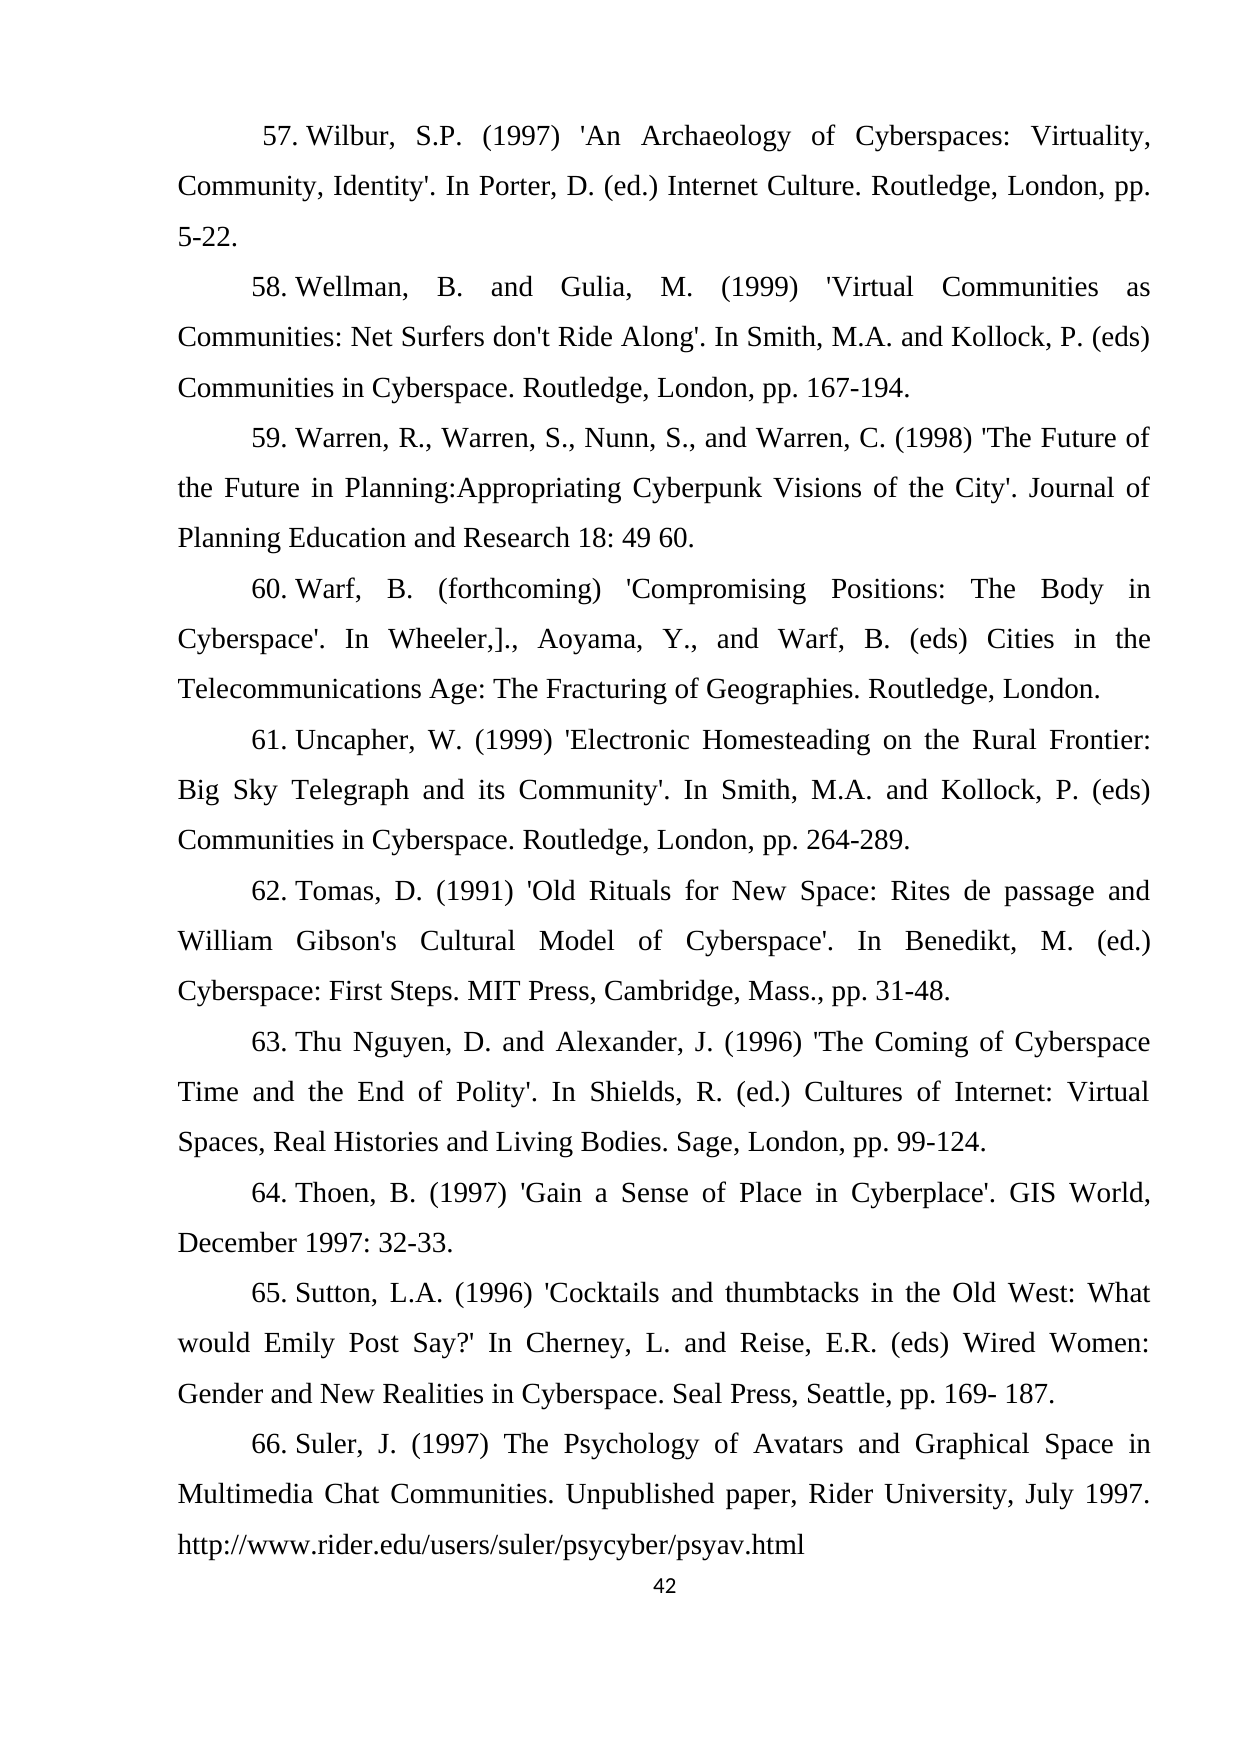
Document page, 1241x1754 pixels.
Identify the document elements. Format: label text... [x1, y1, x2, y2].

list Sutton, L.A. (1996) 'Cocktails and thumbtacks in the Old West: What would Emily Post Say?' In Cherney, L. and Reise, E.R. (eds) Wired Women: Gender and New Realities in Cyberspace. Seal Press, Seattle, pp. 169- 187. [177, 1275, 1152, 1409]
list Warf, B. (forthcoming) 'Compromising Positions: The Body in Cyberspace'. In Wheeler,]., Aoyama, Y., and Warf, B. (eds) Cities in the Telecommunications Age: The Fracturing of Geographies. Routledge, London. [177, 571, 1152, 705]
list Warren, R., Warren, S., Nunn, S., and Warren, C. (1998) 'The Future of the Future in Planning:Appropriating Cyberpunk Visions of the City'. Journal of Planning Education and Research 18: 49 60. [177, 420, 1152, 554]
list Thu Nguyen, D. and Alexander, J. (1996) 'The Coming of Cyberspace Time and the End of Polity'. In Shields, R. (ed.) Cultures of Internet: Virtual Spaces, Real Histories and Living Bodies. Sage, London, pp. 99-124. [177, 1024, 1152, 1158]
list Thoen, B. (1997) 'Gain a Sense of Place in Cyberplace'. GIS World, December 1997: 32-33. [177, 1175, 1152, 1258]
list Suler, J. (1997) The Psychology of Avatars and Graphical Space in Multimedia Chat Communities. Unpublished paper, Rider University, July 1997. http://www.rider.edu/users/suler/psycyber/psyav.html [177, 1426, 1152, 1560]
list Wilbur, S.P. (1997) 'An Archaeology of Cyberspaces: Virtuality, Community, Identity'. In Porter, D. (ed.) Internet Culture. Routledge, London, pp. 5-22. [177, 118, 1152, 252]
list Wellman, B. and Gulia, M. (1999) 'Virtual Communities as Communities: Net Surfers don't Ride Along'. In Smith, M.A. and Kollock, P. (eds) Communities in Cyberspace. Routledge, London, pp. 167-194. [177, 269, 1152, 403]
list Uncapher, W. (1999) 'Electronic Homesteading on the Rural Frontier: Big Sky Telegraph and its Community'. In Smith, M.A. and Kollock, P. (eds) Communities in Cyberspace. Routledge, London, pp. 264-289. [177, 722, 1152, 856]
list Tomas, D. (1991) 'Old Rituals for New Space: Rites de passage and William Gibson's Cultural Model of Cyberspace'. In Benedikt, M. (ed.) Cyberspace: First Steps. MIT Press, Cambridge, Mass., pp. 31-48. [177, 873, 1152, 1007]
